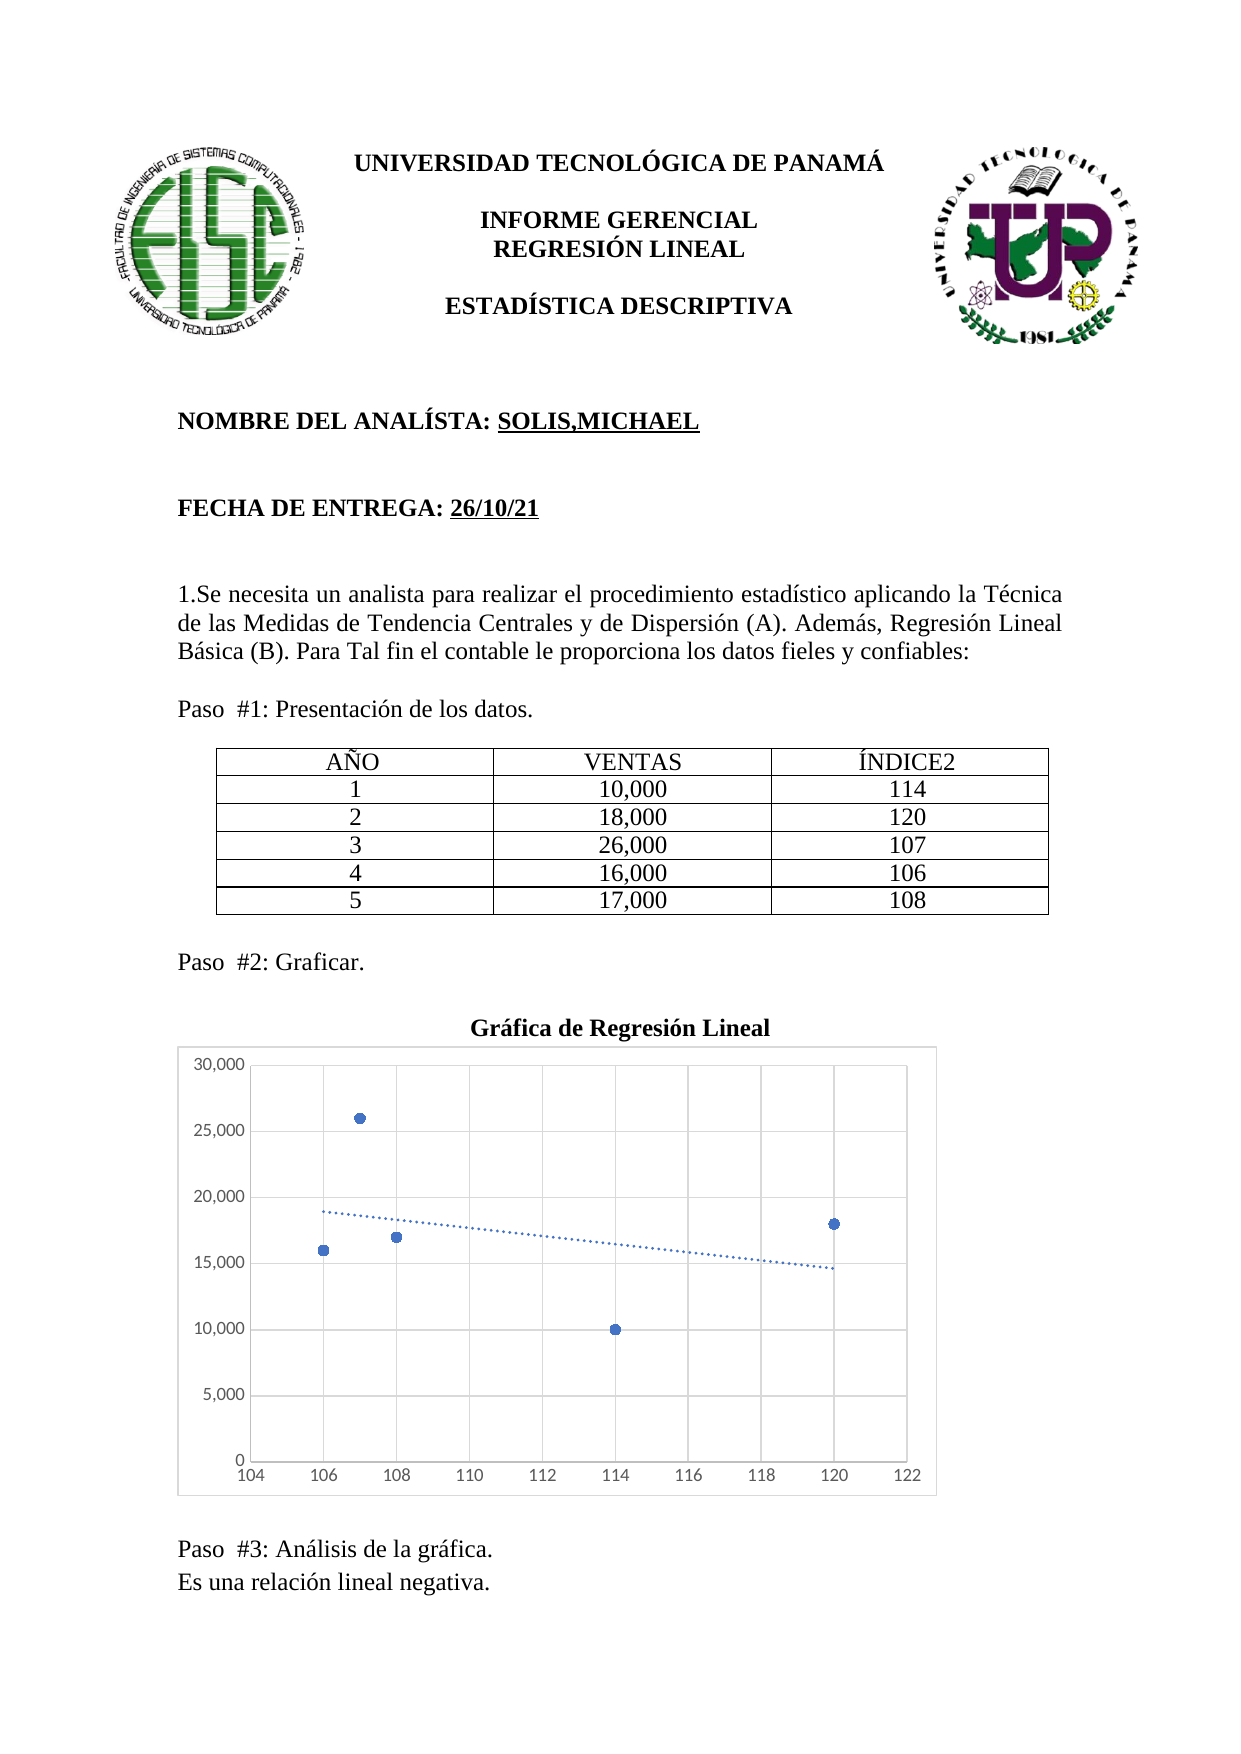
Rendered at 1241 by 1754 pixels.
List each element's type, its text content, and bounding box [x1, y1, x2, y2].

picture [114, 147, 304, 335]
list Es una relación lineal negativa. [177, 1567, 1063, 1595]
table_cell 107 [772, 832, 1048, 858]
table_cell 1 [217, 776, 493, 803]
list Paso #2: Graficar. [177, 947, 1063, 976]
table_header ÍNDICE2 [772, 749, 1048, 775]
table_cell 4 [217, 860, 493, 886]
text UNIVERSIDAD TECNOLÓGICA DE PANAMÁ [304, 148, 934, 176]
list Paso #3: Análisis de la gráfica. [177, 1534, 1063, 1562]
table_header AÑO [217, 749, 493, 775]
text FECHA DE ENTREGA: 26/10/21 [177, 493, 1063, 521]
table_header VENTAS [494, 749, 771, 775]
text NOMBRE DEL ANALÍSTA: SOLIS,MICHAEL [177, 406, 1063, 435]
text REGRESIÓN LINEAL [304, 234, 934, 263]
table_cell 108 [772, 888, 1048, 914]
table_cell 106 [772, 860, 1048, 886]
text 1.Se necesita un analista para realizar el procedimiento estadístico aplicando la Técnica de las Medidas de Tendencia Centrales y de Dispersión (A). Además, Regresión Lineal Básica (B). Para Tal fin el contable le proporciona los datos fieles y confiables: [177, 579, 1063, 665]
table_cell 2 [217, 804, 493, 831]
list Paso #1: Presentación de los datos. [177, 694, 1063, 723]
text ESTADÍSTICA DESCRIPTIVA [304, 291, 934, 320]
table_cell 5 [217, 888, 493, 914]
picture [934, 147, 1138, 344]
table_cell 10,000 [494, 776, 771, 803]
table_cell 120 [772, 804, 1048, 831]
table_cell 17,000 [494, 888, 771, 914]
list Gráfica de Regresión Lineal [177, 1013, 1063, 1042]
table_cell 26,000 [494, 832, 771, 858]
text INFORME GERENCIAL [304, 205, 934, 234]
table_cell 18,000 [494, 804, 771, 831]
table_cell 16,000 [494, 860, 771, 886]
table_cell 3 [217, 832, 493, 858]
table_cell 114 [772, 776, 1048, 803]
